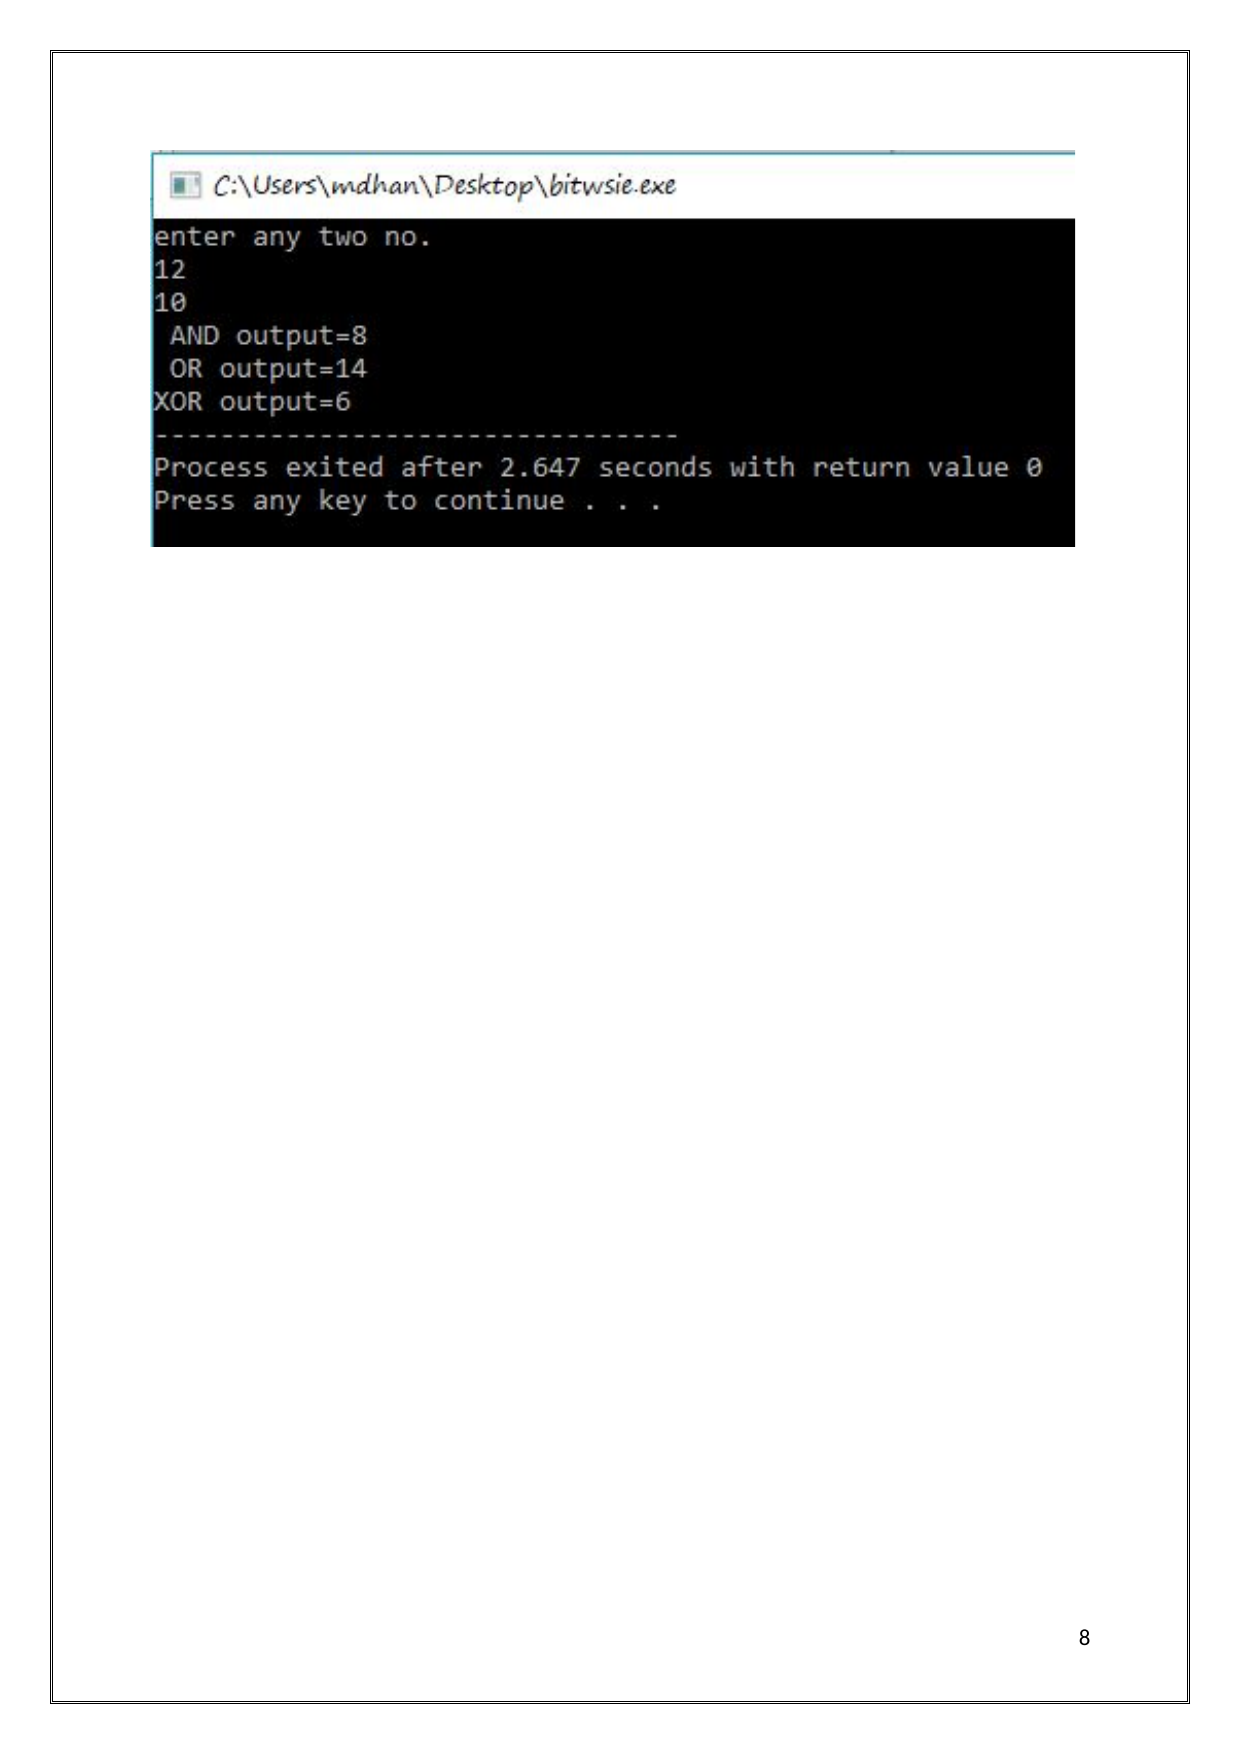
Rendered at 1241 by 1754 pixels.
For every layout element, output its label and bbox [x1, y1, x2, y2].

picture [150, 150, 1076, 547]
